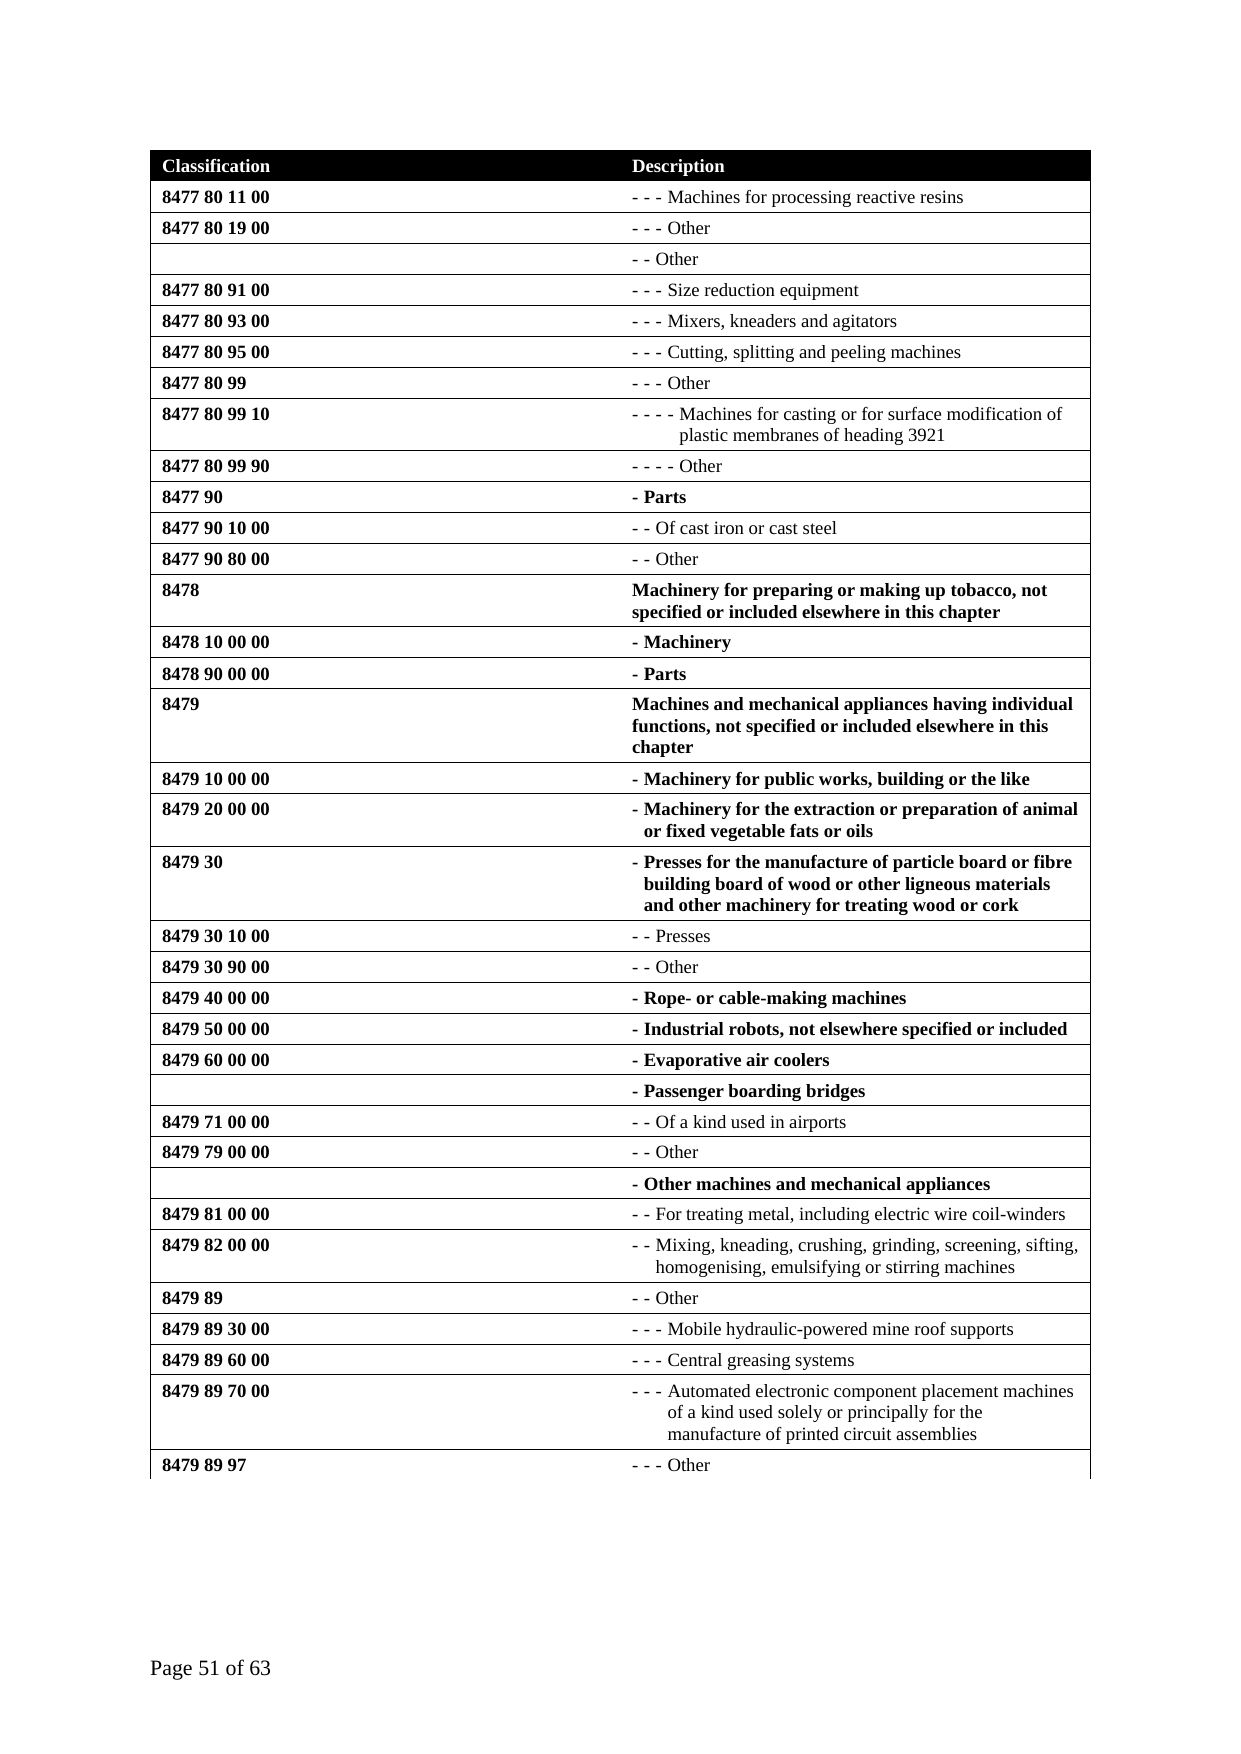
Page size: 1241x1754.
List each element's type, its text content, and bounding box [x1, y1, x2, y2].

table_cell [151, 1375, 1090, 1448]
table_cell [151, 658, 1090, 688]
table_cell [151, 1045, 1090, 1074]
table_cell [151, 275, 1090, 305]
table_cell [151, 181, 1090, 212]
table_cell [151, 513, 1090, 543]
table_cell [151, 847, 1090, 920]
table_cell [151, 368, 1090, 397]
table_header Classification [151, 151, 621, 181]
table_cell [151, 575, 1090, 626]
table_header Description [621, 151, 1090, 181]
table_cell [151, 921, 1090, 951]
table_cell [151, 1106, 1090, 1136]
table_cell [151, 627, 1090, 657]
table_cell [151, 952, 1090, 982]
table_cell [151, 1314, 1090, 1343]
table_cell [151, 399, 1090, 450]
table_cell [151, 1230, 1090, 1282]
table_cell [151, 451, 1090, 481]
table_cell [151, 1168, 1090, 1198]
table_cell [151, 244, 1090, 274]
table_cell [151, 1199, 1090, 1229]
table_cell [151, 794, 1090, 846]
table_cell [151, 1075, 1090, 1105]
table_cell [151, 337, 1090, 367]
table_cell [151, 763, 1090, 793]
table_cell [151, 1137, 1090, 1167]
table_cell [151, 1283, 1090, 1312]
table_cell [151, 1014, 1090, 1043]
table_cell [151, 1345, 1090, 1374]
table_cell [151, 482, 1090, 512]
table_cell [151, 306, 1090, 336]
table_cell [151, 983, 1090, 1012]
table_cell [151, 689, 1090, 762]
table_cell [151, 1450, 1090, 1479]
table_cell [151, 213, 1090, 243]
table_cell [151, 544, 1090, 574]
